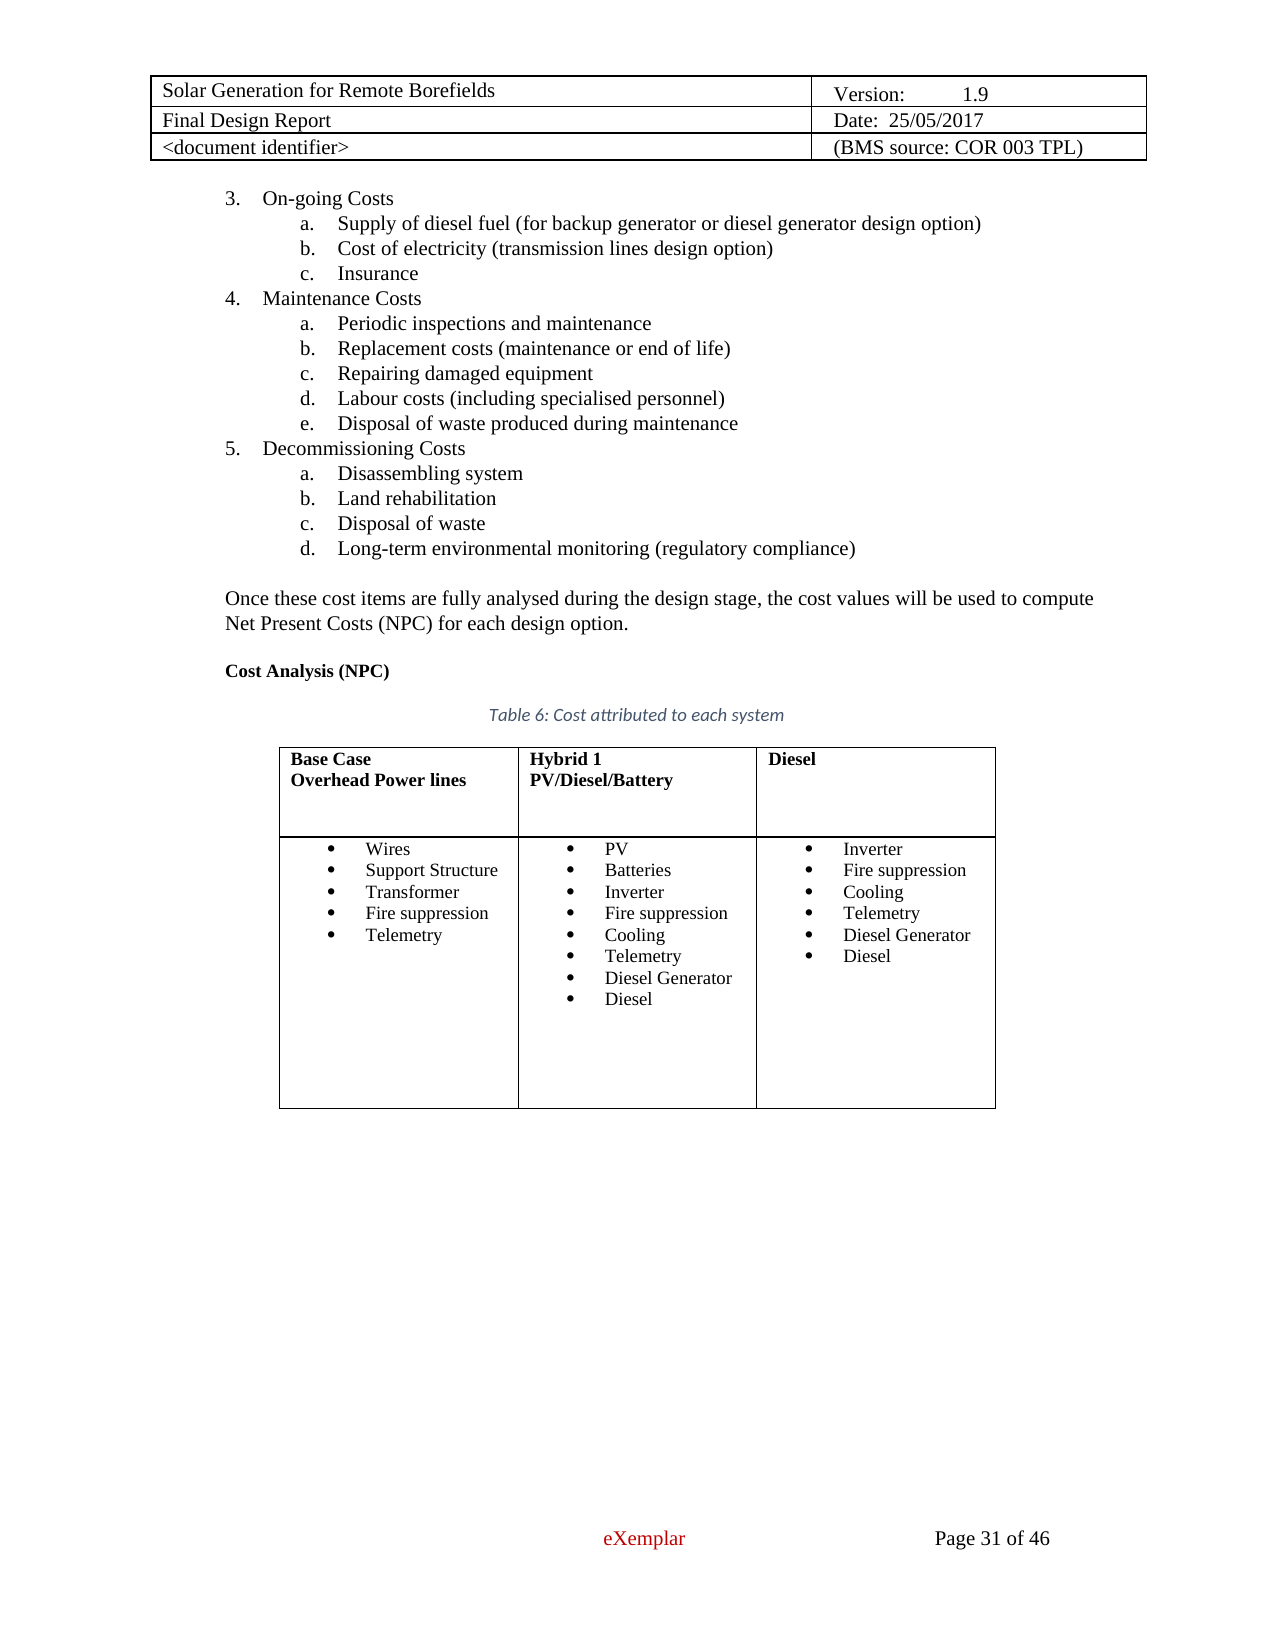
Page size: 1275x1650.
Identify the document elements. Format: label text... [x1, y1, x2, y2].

table_cell PV Batteries Inverter Fire suppression Cooling Telemetry Diesel Generator Diesel [519, 838, 756, 1108]
list Maintenance Costs [225, 285, 1125, 310]
list Insurance [300, 260, 1125, 285]
list Decommissioning Costs [225, 435, 1125, 460]
list Disassembling system [300, 460, 1125, 485]
list Cost Analysis (NPC) [225, 660, 1125, 682]
list Supply of diesel fuel (for backup generator or diesel generator design option) [300, 210, 1125, 235]
list On-going Costs [225, 185, 1125, 210]
list Labour costs (including specialised personnel) [300, 385, 1125, 410]
text Table 6: Cost attributed to each system [150, 703, 1125, 726]
table_header Diesel [757, 748, 995, 836]
table_header Hybrid 1 PV/Diesel/Battery [519, 748, 756, 836]
list Cost of electricity (transmission lines design option) [300, 235, 1125, 260]
list Replacement costs (maintenance or end of life) [300, 335, 1125, 360]
text Once these cost items are fully analysed during the design stage, the cost values will be used to compute Net Present Costs (NPC) for each design option. [225, 585, 1125, 635]
list Periodic inspections and maintenance [300, 310, 1125, 335]
list Repairing damaged equipment [300, 360, 1125, 385]
list Land rehabilitation [300, 485, 1125, 510]
table_cell Inverter Fire suppression Cooling Telemetry Diesel Generator Diesel [757, 838, 995, 1108]
list Disposal of waste [300, 510, 1125, 535]
table_header Base Case Overhead Power lines [280, 748, 518, 836]
table_cell Wires Support Structure Transformer Fire suppression Telemetry [280, 838, 518, 1108]
list Disposal of waste produced during maintenance [300, 410, 1125, 435]
list Long-term environmental monitoring (regulatory compliance) [300, 535, 1125, 560]
